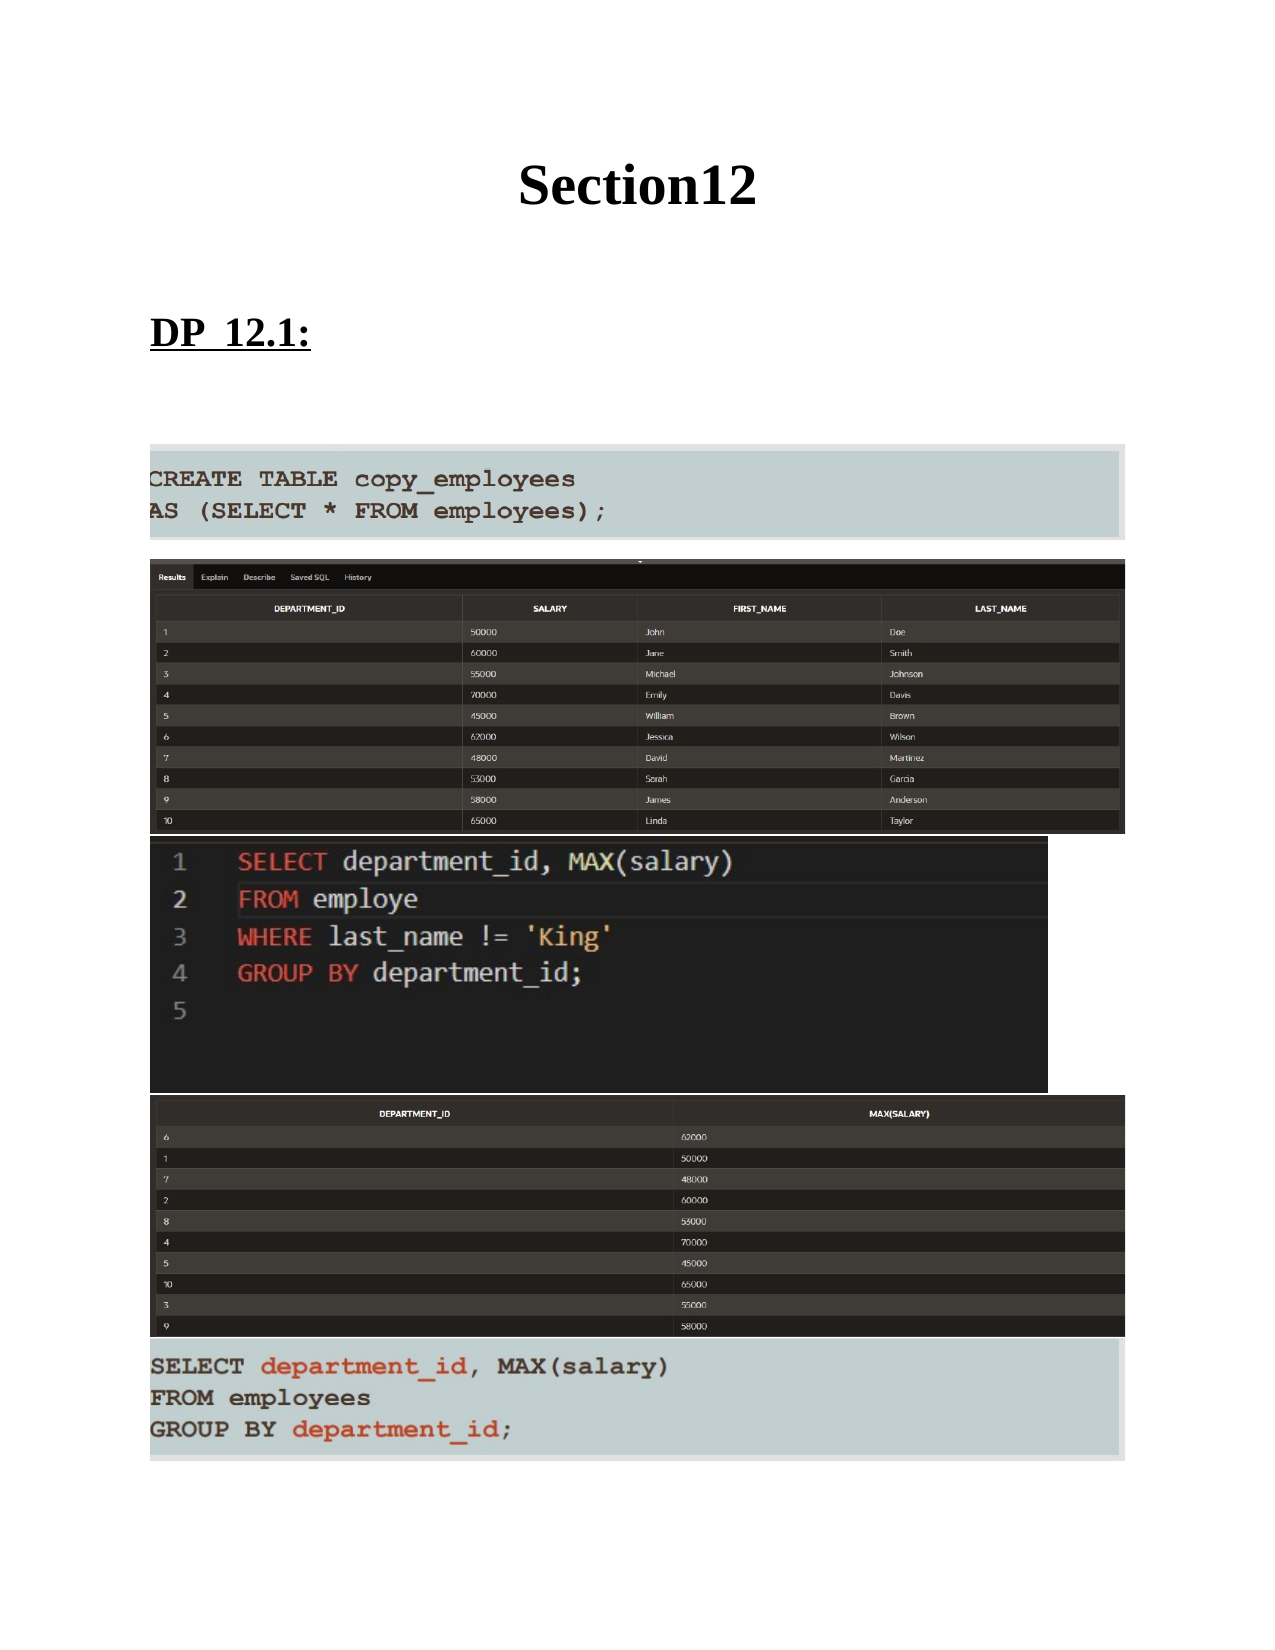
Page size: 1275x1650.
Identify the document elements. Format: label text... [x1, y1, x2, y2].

text DP 12.1: [150, 307, 1125, 355]
text Section12 [150, 150, 1125, 217]
picture [150, 1095, 1125, 1337]
picture [150, 444, 1125, 540]
picture [150, 559, 1125, 834]
picture [150, 1338, 1125, 1461]
picture [150, 836, 1048, 1093]
